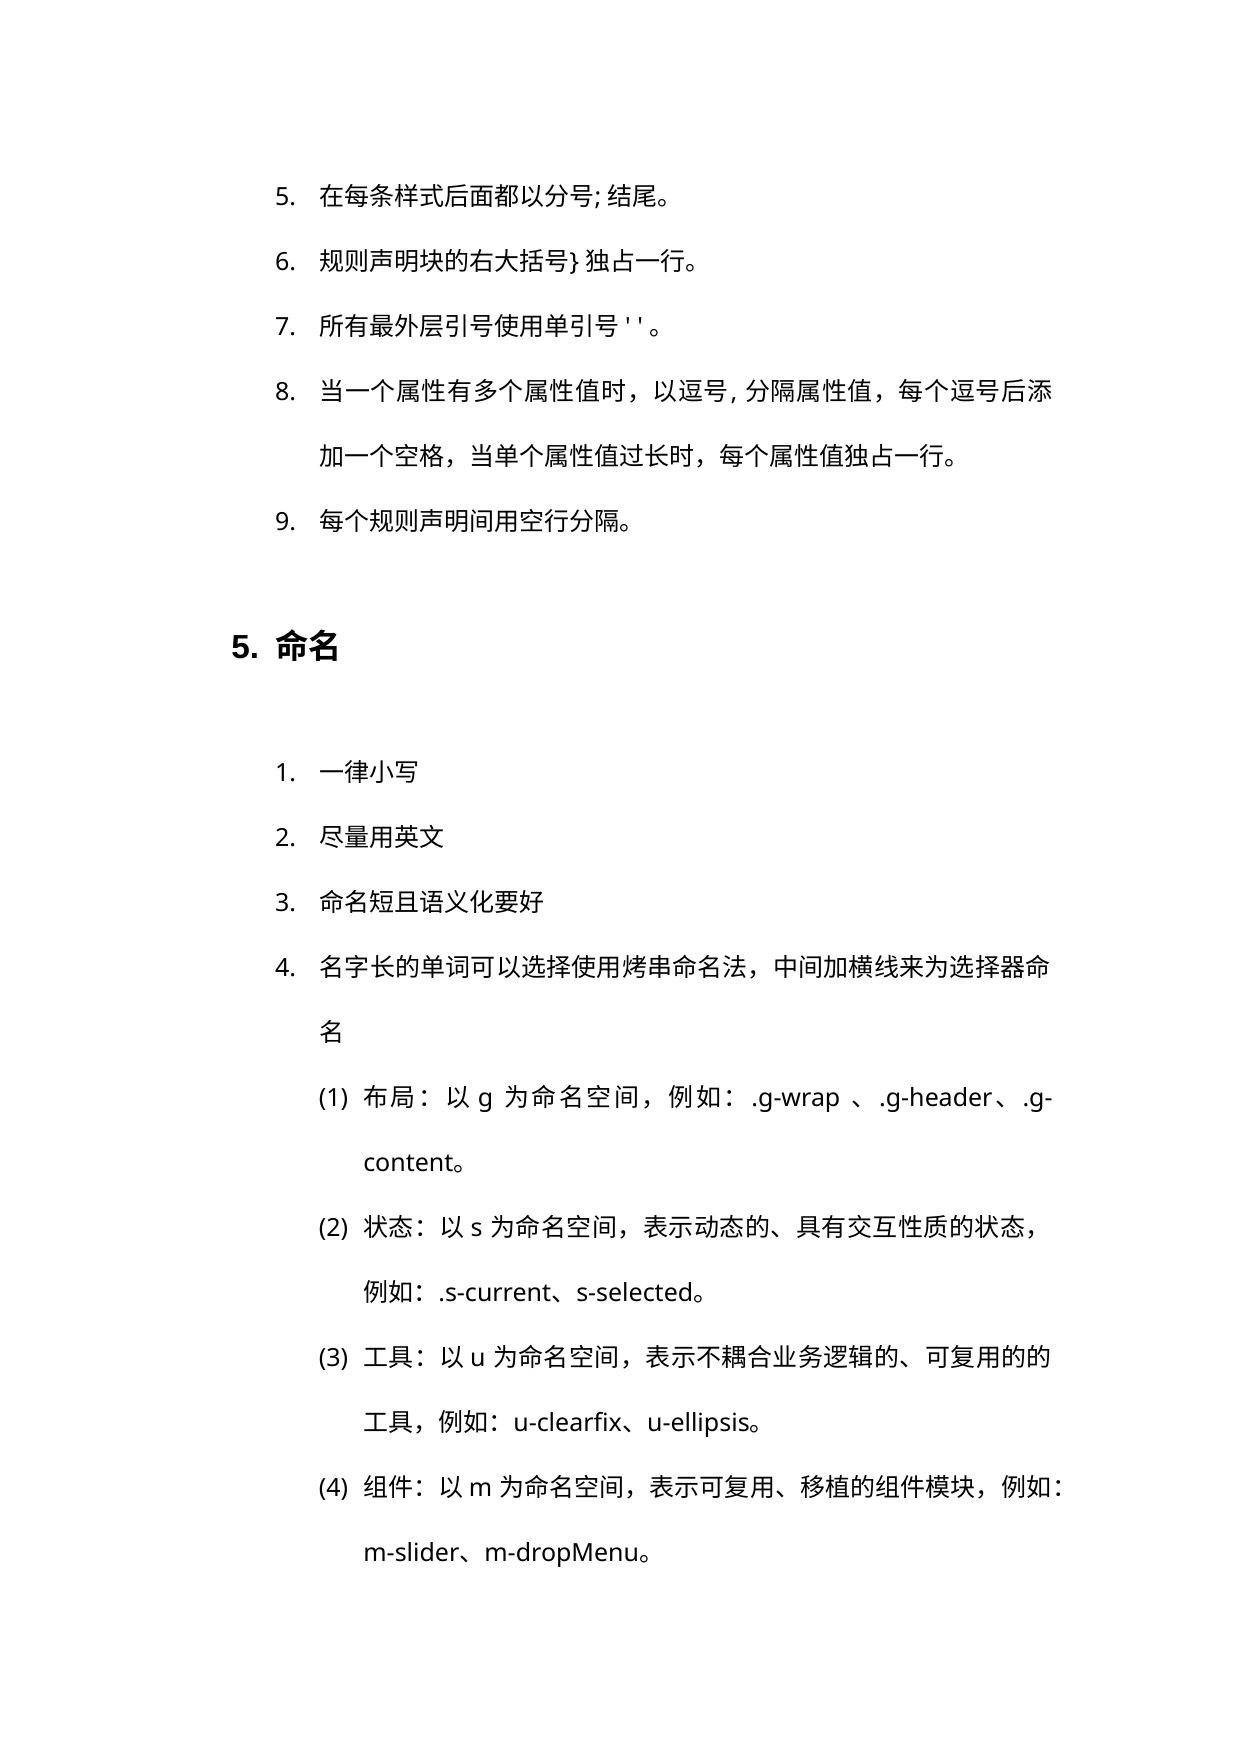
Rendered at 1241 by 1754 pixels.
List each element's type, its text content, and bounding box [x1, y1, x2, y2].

list 当一个属性有多个属性值时，以逗号, 分隔属性值，每个逗号后添加一个空格，当单个属性值过长时，每个属性值独占一行。 [275, 357, 1053, 487]
list 组件：以m 为命名空间，表示可复用、移植的组件模块，例如：m-slider、m-dropMenu。 [319, 1453, 1053, 1583]
list 每个规则声明间用空行分隔。 [275, 487, 1053, 552]
list 一律小写 [275, 738, 1053, 803]
list 在每条样式后面都以分号; 结尾。 [275, 162, 1053, 227]
list 工具：以u 为命名空间，表示不耦合业务逻辑的、可复用的的工具，例如：u-clearfix、u-ellipsis。 [319, 1323, 1053, 1453]
list 名字长的单词可以选择使用烤串命名法，中间加横线来为选择器命名 [275, 933, 1053, 1063]
list 命名短且语义化要好 [275, 868, 1053, 933]
list 尽量用英文 [275, 803, 1053, 868]
list 布局：以g 为命名空间，例如：.g-wrap 、.g-header、.g-content。 [319, 1063, 1053, 1193]
list 规则声明块的右大括号} 独占一行。 [275, 227, 1053, 292]
subtitle 命名 [231, 612, 1053, 677]
list 所有最外层引号使用单引号 ' ' 。 [275, 292, 1053, 357]
list 状态：以s 为命名空间，表示动态的、具有交互性质的状态，例如：.s-current、s-selected。 [319, 1193, 1053, 1323]
